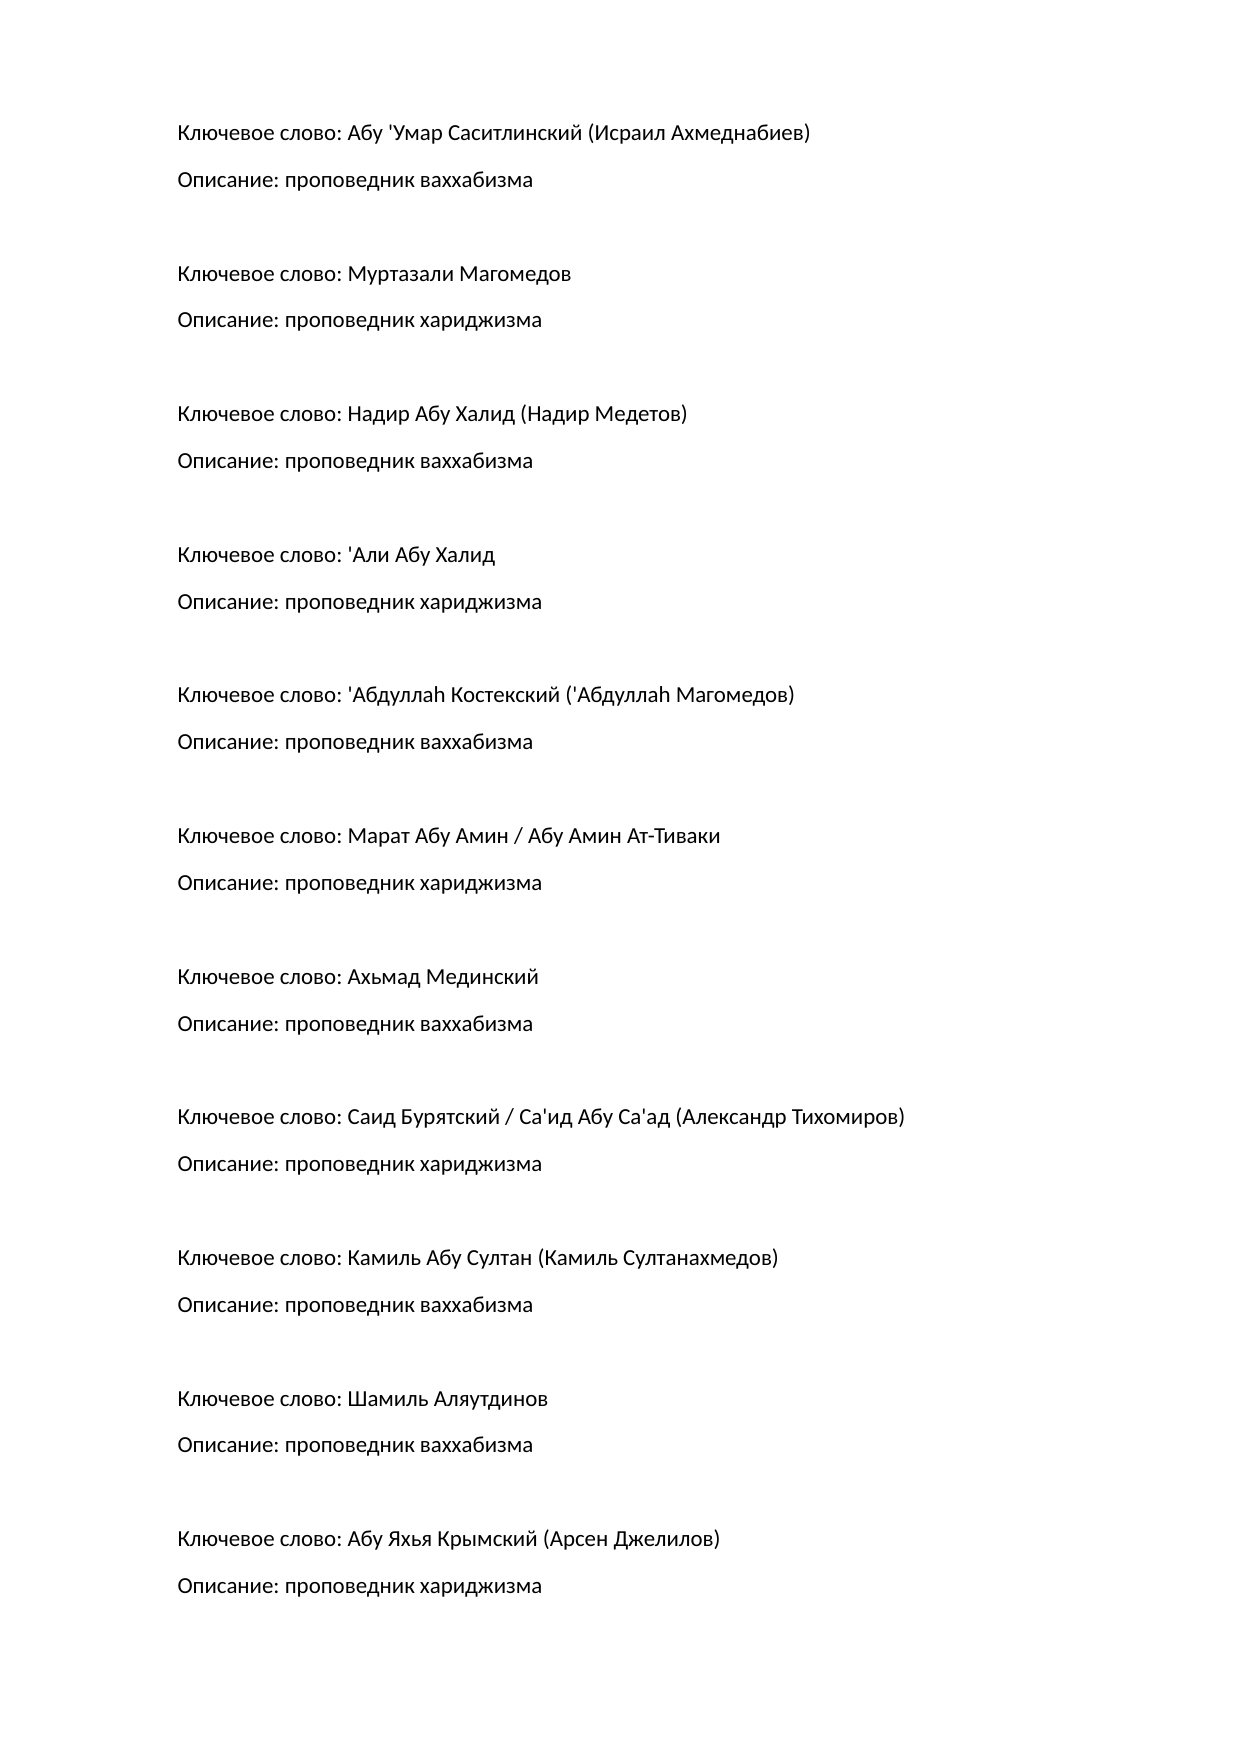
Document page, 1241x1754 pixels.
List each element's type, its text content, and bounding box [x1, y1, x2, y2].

text Описание: проповедник хариджизма [177, 306, 1152, 334]
text Описание: проповедник ваххабизма [177, 446, 1152, 474]
text Описание: проповедник хариджизма [177, 587, 1152, 615]
text Описание: проповедник хариджизма [177, 1149, 1152, 1177]
text Ключевое слово: Саид Бурятский / Са'ид Абу Са'ад (Александр Тихомиров) [177, 1102, 1152, 1131]
text Описание: проповедник ваххабизма [177, 165, 1152, 193]
text Ключевое слово: Муртазали Магомедов [177, 259, 1152, 287]
text Ключевое слово: Камиль Абу Султан (Камиль Султанахмедов) [177, 1243, 1152, 1271]
text Описание: проповедник ваххабизма [177, 1431, 1152, 1459]
text Ключевое слово: Ахьмад Мединский [177, 962, 1152, 990]
text Описание: проповедник ваххабизма [177, 1290, 1152, 1318]
text Описание: проповедник ваххабизма [177, 1009, 1152, 1037]
text Ключевое слово: Абу 'Умар Саситлинский (Исраил Ахмеднабиев) [177, 118, 1152, 146]
text Описание: проповедник хариджизма [177, 868, 1152, 896]
text Ключевое слово: Шамиль Аляутдинов [177, 1384, 1152, 1412]
text Описание: проповедник хариджизма [177, 1571, 1152, 1599]
text Ключевое слово: Марат Абу Амин / Абу Амин Ат-Тиваки [177, 821, 1152, 849]
text Ключевое слово: Абу Яхья Крымский (Арсен Джелилов) [177, 1524, 1152, 1552]
text Описание: проповедник ваххабизма [177, 727, 1152, 756]
text Ключевое слово: 'Абдуллаh Костекский ('Абдуллаh Магомедов) [177, 681, 1152, 709]
text Ключевое слово: Надир Абу Халид (Надир Медетов) [177, 399, 1152, 427]
text Ключевое слово: 'Али Абу Халид [177, 540, 1152, 568]
